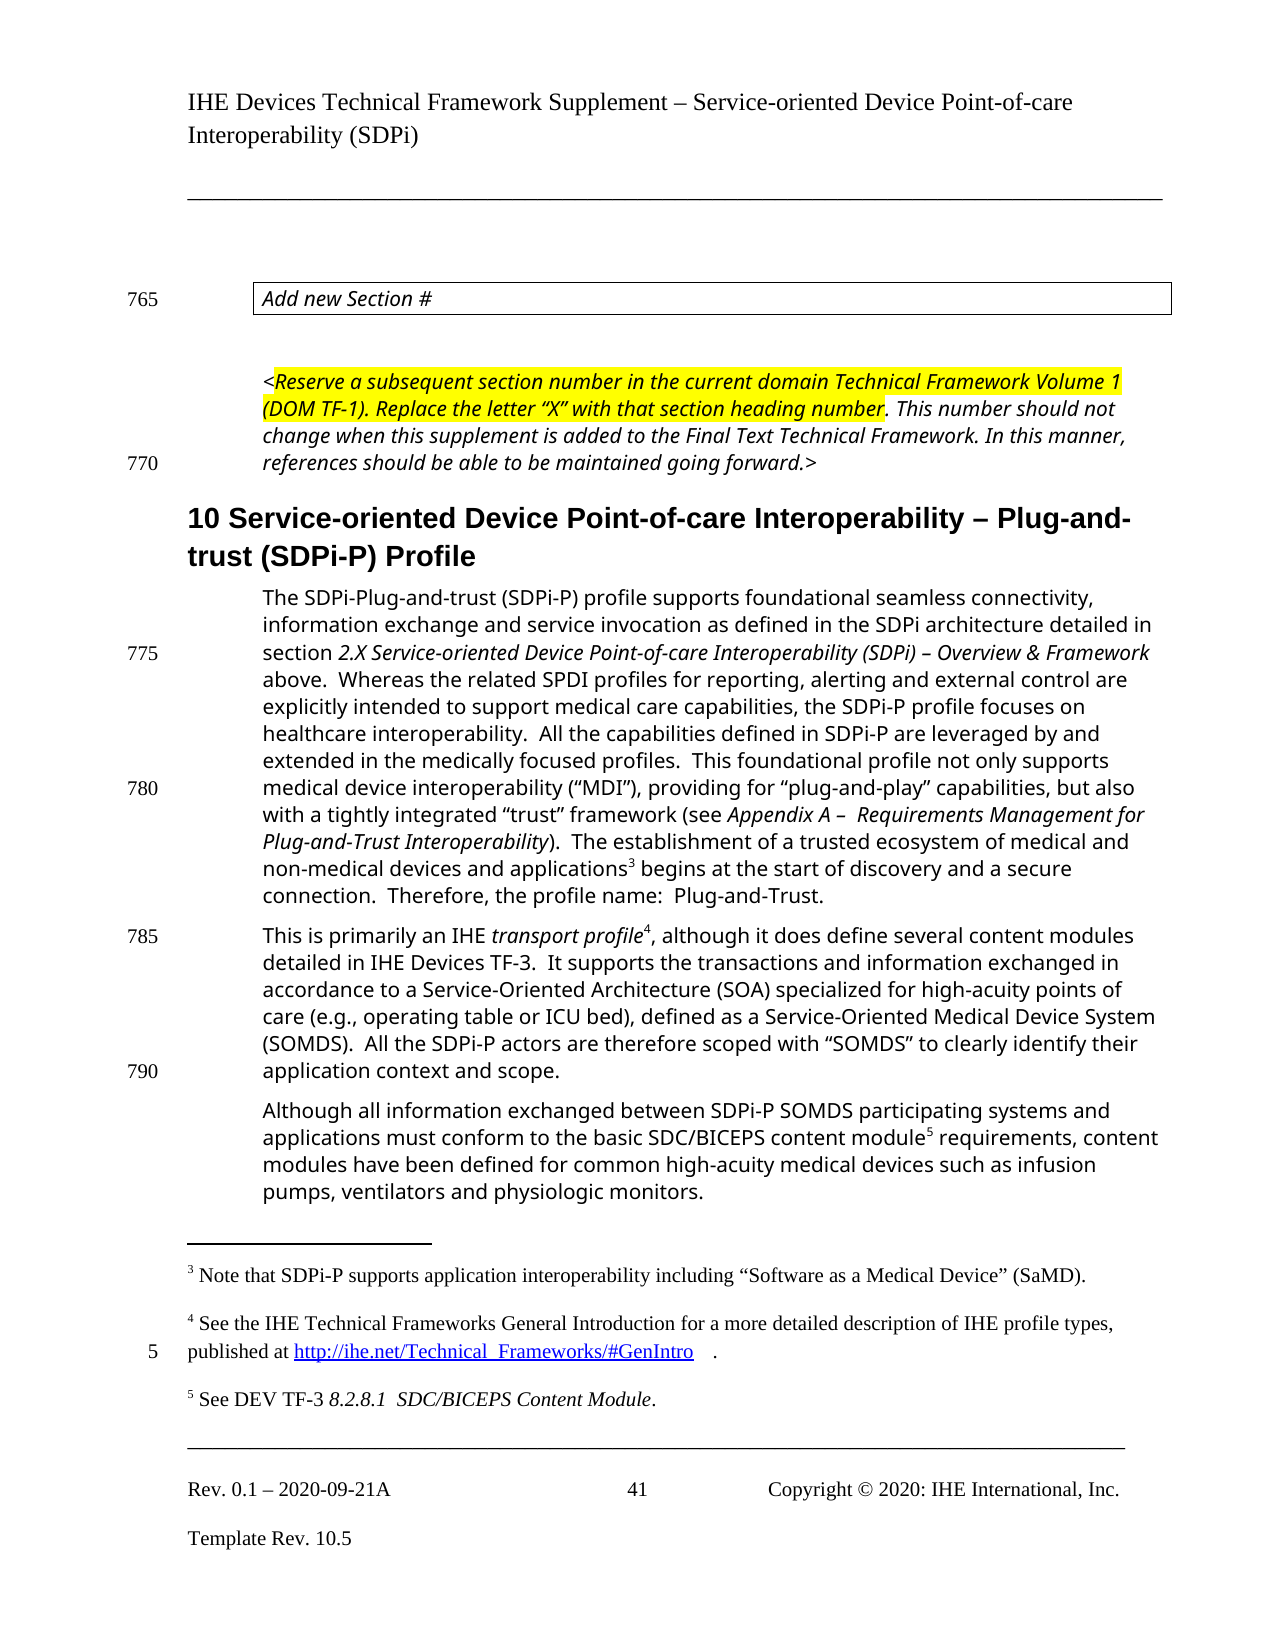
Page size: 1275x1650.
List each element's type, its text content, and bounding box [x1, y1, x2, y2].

subtitle 10 Service-oriented Device Point-of-care Interoperability – Plug-and-trust (SDPi-P) Profile [187, 501, 1162, 573]
text The SDPi-Plug-and-trust (SDPi-P) profile supports foundational seamless connectivity, information exchange and service invocation as defined in the SDPi architecture detailed in section 2.X Service-oriented Device Point-of-care Interoperability (SDPi) – Overview & Framework above. Whereas the related SPDI profiles for reporting, alerting and external control are explicitly intended to support medical care capabilities, the SDPi-P profile focuses on healthcare interoperability. All the capabilities defined in SDPi-P are leveraged by and extended in the medically focused profiles. This foundational profile not only supports medical device interoperability (“MDI”), providing for “plug-and-play” capabilities, but also with a tightly integrated “trust” framework (see Appendix A – Requirements Management for Plug-and-Trust Interoperability). The establishment of a trusted ecosystem of medical and non-medical devices and applications begins at the start of discovery and a secure connection. Therefore, the profile name: Plug-and-Trust. [262, 584, 1162, 909]
text <Reserve a subsequent section number in the current domain Technical Framework Volume 1 (DOM TF-1). Replace the letter “X” with that section heading number. This number should not change when this supplement is added to the Final Text Technical Framework. In this manner, references should be able to be maintained going forward.> [262, 367, 1162, 476]
text Although all information exchanged between SDPi-P SOMDS participating systems and applications must conform to the basic SDC/BICEPS content module requirements, content modules have been defined for common high-acuity medical devices such as infusion pumps, ventilators and physiologic monitors. [262, 1097, 1162, 1205]
text This is primarily an IHE transport profile, although it does define several content modules detailed in IHE Devices TF-3. It supports the transactions and information exchanged in accordance to a Service-Oriented Architecture (SOA) specialized for high-acuity points of care (e.g., operating table or ICU bed), defined as a Service-Oriented Medical Device System (SOMDS). All the SDPi-P actors are therefore scoped with “SOMDS” to clearly identify their application context and scope. [262, 922, 1162, 1084]
text Add new Section # [254, 283, 1171, 314]
